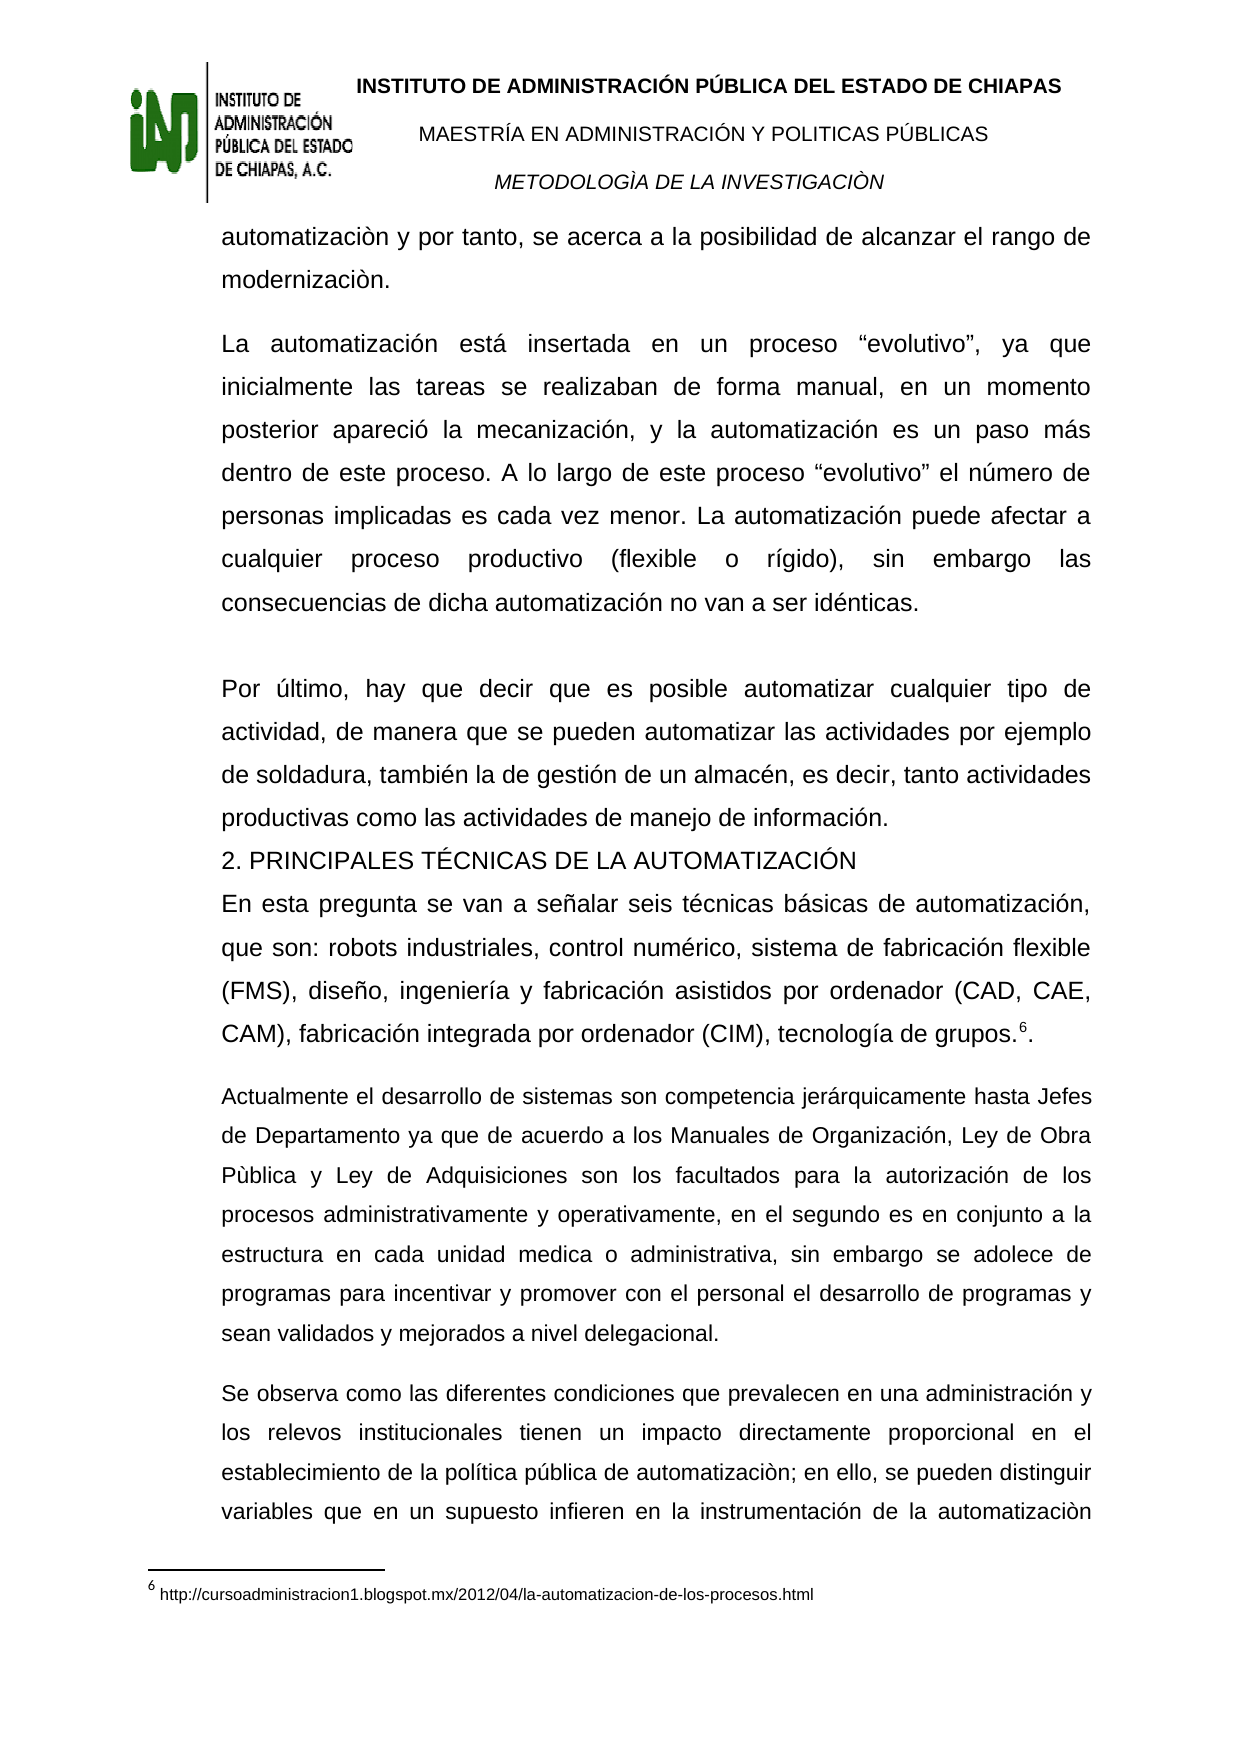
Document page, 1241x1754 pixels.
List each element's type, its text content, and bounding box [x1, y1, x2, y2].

picture [130, 62, 353, 203]
text 2. PRINCIPALES TÉCNICAS DE LA AUTOMATIZACIÓN [148, 846, 1092, 875]
text Por último, hay que decir que es posible automatizar cualquier tipo de actividad, de manera que se pueden automatizar las actividades por ejemplo de soldadura, también la de gestión de un almacén, es decir, tanto actividades productivas como las actividades de manejo de información. [221, 674, 1092, 832]
text Actualmente el desarrollo de sistemas son competencia jerárquicamente hasta Jefes de Departamento ya que de acuerdo a los Manuales de Organización, Ley de Obra Pùblica y Ley de Adquisiciones son los facultados para la autorización de los procesos administrativamente y operativamente, en el segundo es en conjunto a la estructura en cada unidad medica o administrativa, sin embargo se adolece de programas para incentivar y promover con el personal el desarrollo de programas y sean validados y mejorados a nivel delegacional. [221, 1083, 1092, 1346]
text En esta pregunta se van a señalar seis técnicas básicas de automatización, que son: robots industriales, control numérico, sistema de fabricación flexible (FMS), diseño, ingeniería y fabricación asistidos por ordenador (CAD, CAE, CAM), fabricación integrada por ordenador (CIM), tecnología de grupos.. [221, 889, 1092, 1047]
text La automatización está insertada en un proceso “evolutivo”, ya que inicialmente las tareas se realizaban de forma manual, en un momento posterior apareció la mecanización, y la automatización es un paso más dentro de este proceso. A lo largo de este proceso “evolutivo” el número de personas implicadas es cada vez menor. La automatización puede afectar a cualquier proceso productivo (flexible o rígido), sin embargo las consecuencias de dicha automatización no van a ser idénticas. [221, 329, 1092, 616]
